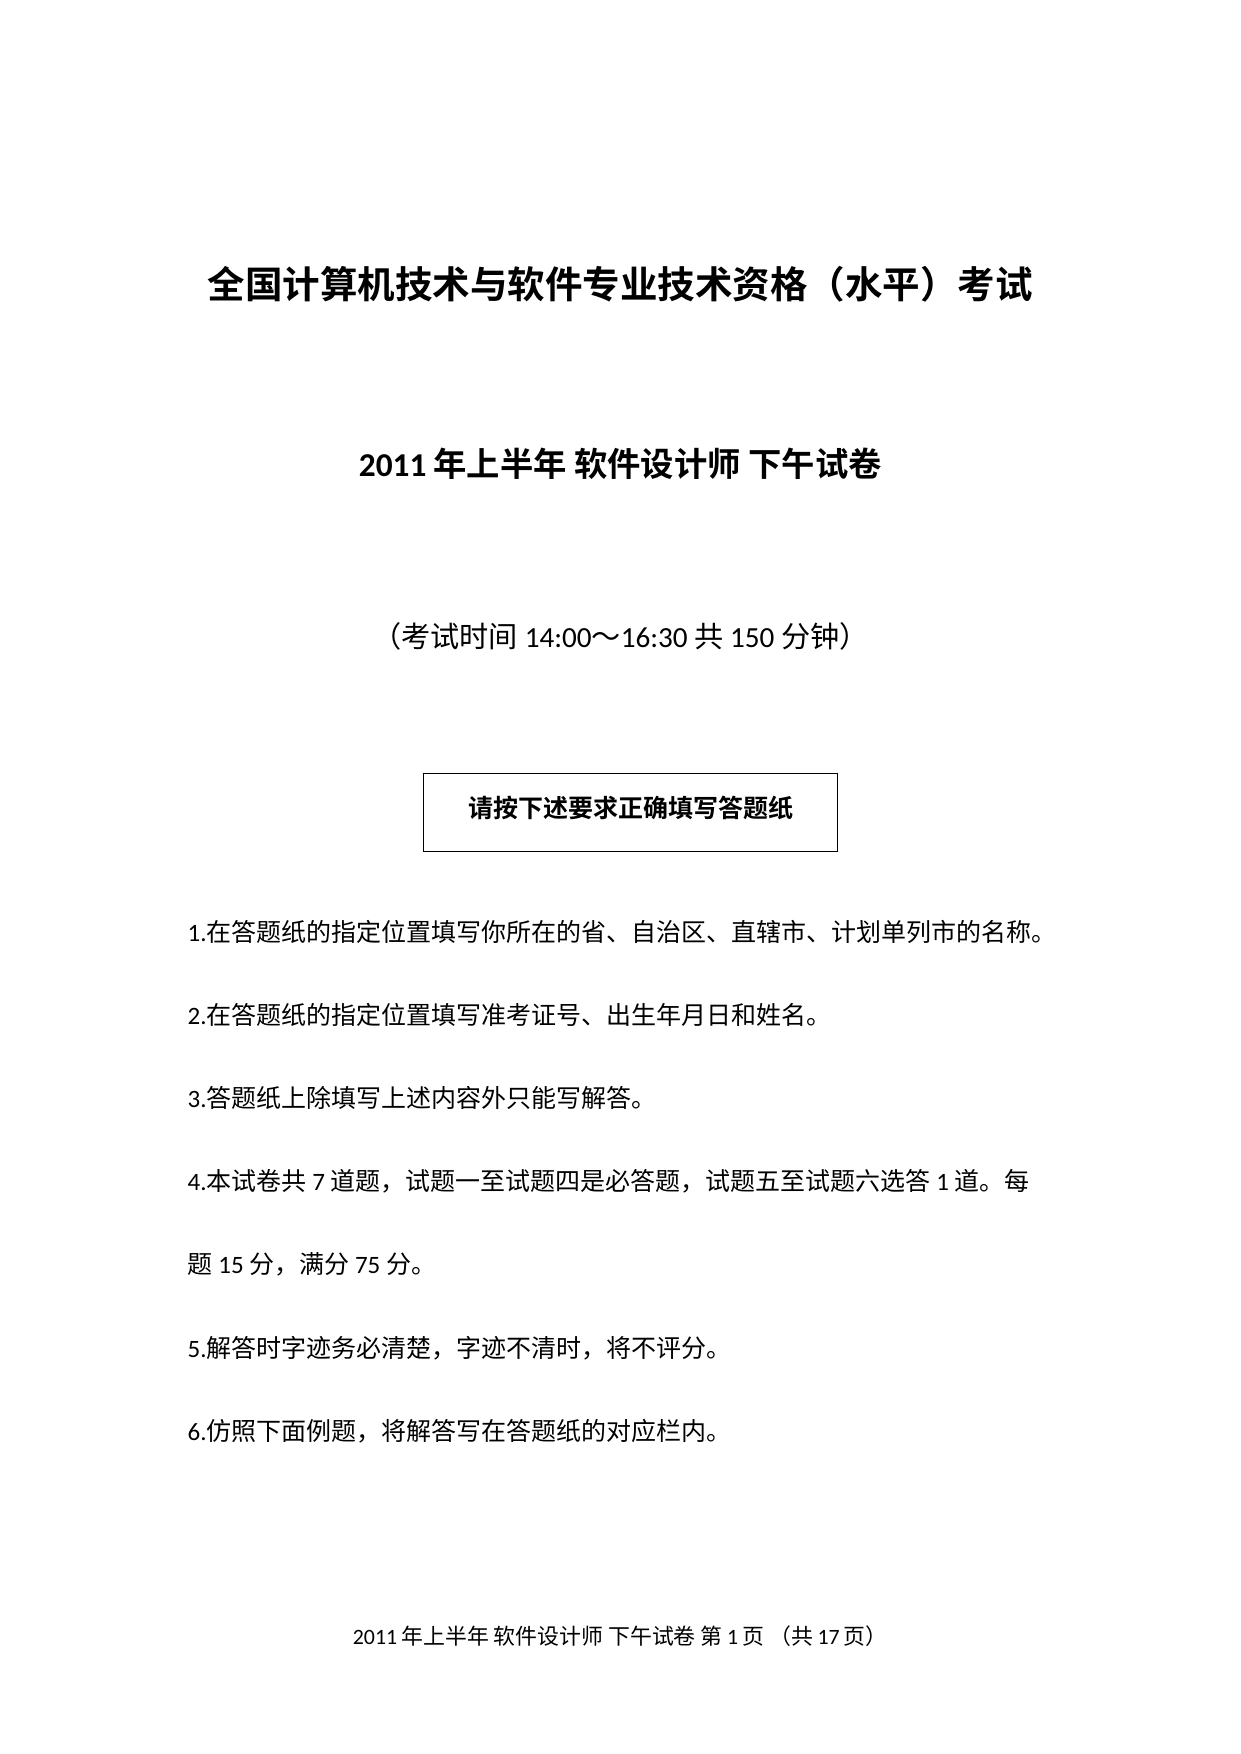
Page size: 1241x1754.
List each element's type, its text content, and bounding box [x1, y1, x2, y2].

text 2011年上半年 软件设计师 下午试卷 [187, 430, 1053, 495]
text 2.在答题纸的指定位置填写准考证号、出生年月日和姓名。 [187, 981, 1053, 1046]
text 3.答题纸上除填写上述内容外只能写解答。 [187, 1064, 1053, 1129]
text 6.仿照下面例题，将解答写在答题纸的对应栏内。 [187, 1397, 1053, 1462]
text 5.解答时字迹务必清楚，字迹不清时，将不评分。 [187, 1314, 1053, 1379]
text 全国计算机技术与软件专业技术资格（水平）考试 [187, 250, 1053, 315]
text 1.在答题纸的指定位置填写你所在的省、自治区、直辖市、计划单列市的名称。 [187, 898, 1053, 963]
text 题 15 分，满分 75 分。 [187, 1231, 1053, 1296]
table_header 请按下述要求正确填写答题纸 [424, 774, 837, 851]
text 4.本试卷共 7 道题，试题一至试题四是必答题，试题五至试题六选答 1 道。每 [187, 1147, 1053, 1212]
text （考试时间 14:00～16:30 共 150 分钟） [187, 602, 1053, 667]
